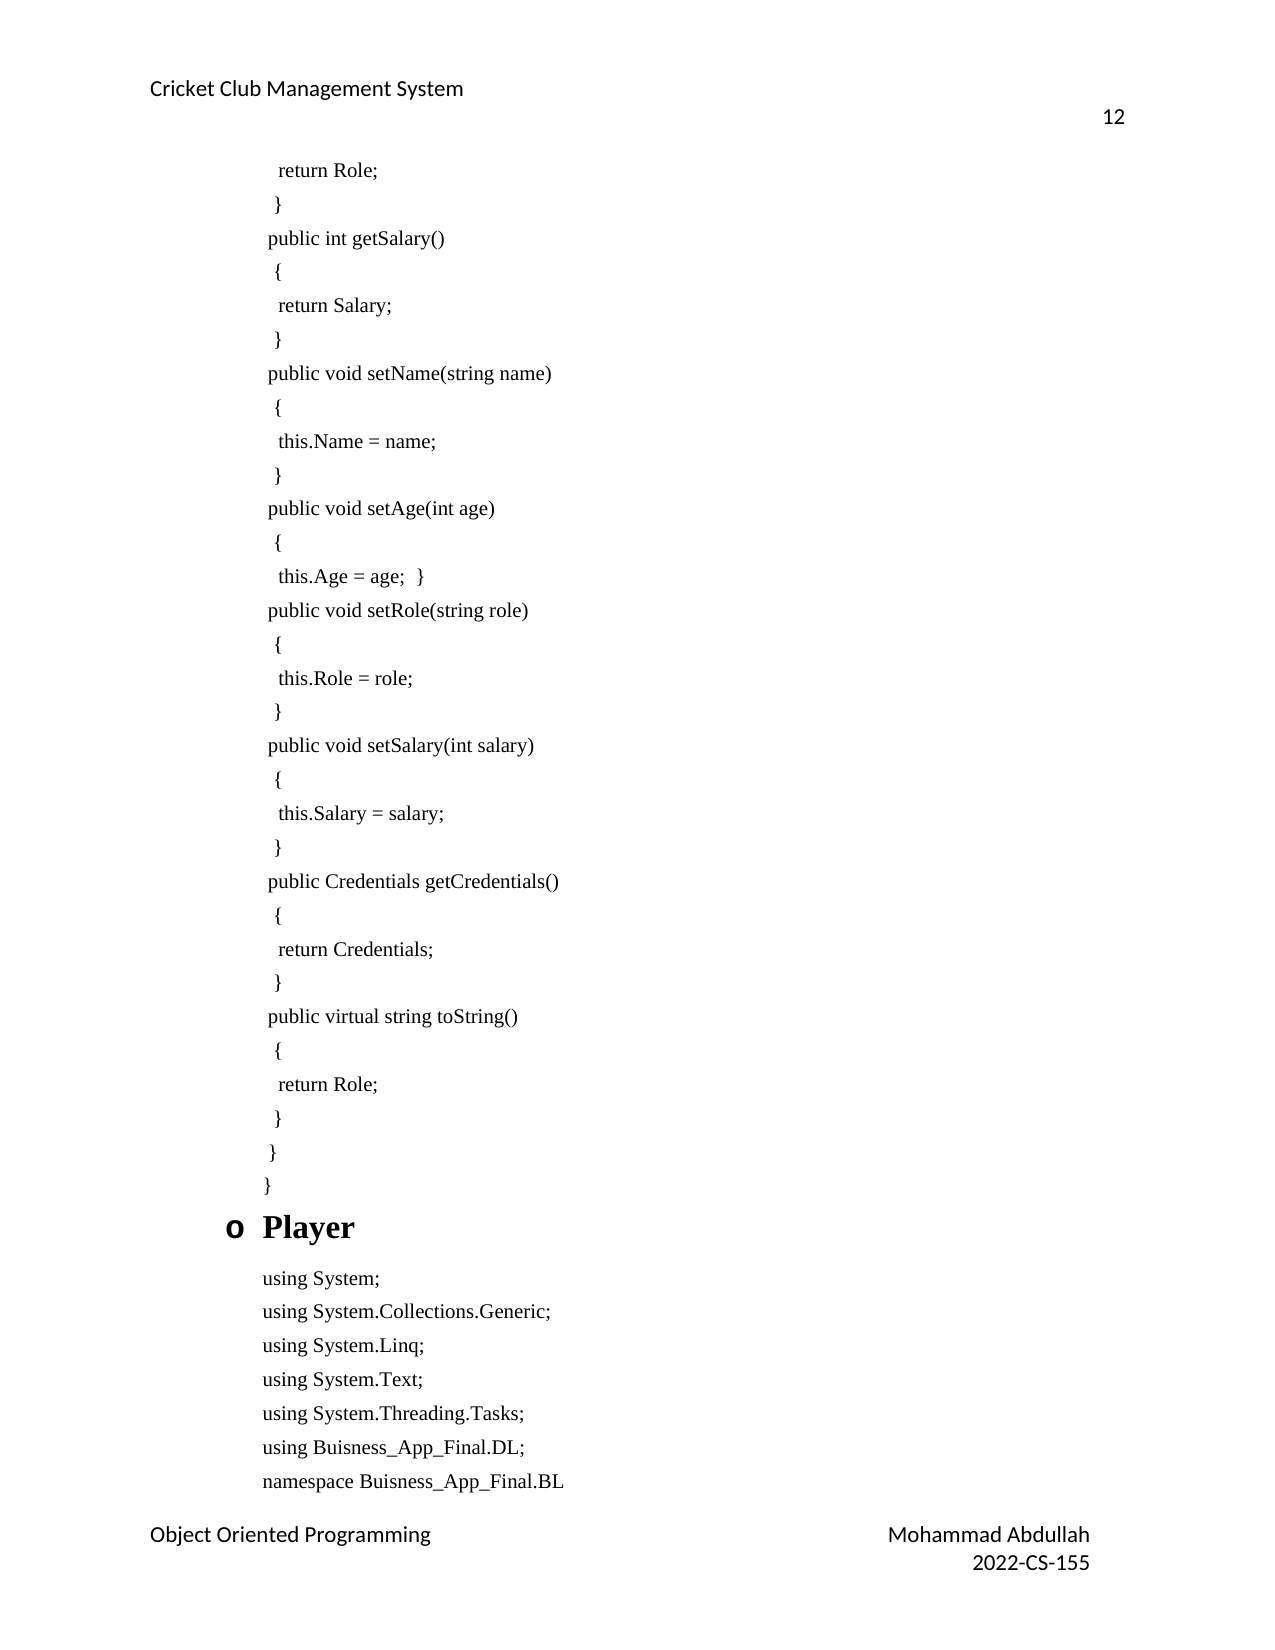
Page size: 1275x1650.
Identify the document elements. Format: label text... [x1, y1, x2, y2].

list public void setSalary(int salary) [262, 733, 969, 757]
list return Credentials; [262, 936, 969, 961]
list return Salary; [262, 293, 969, 317]
list public int getSalary() [262, 226, 969, 249]
list using System.Text; [262, 1367, 969, 1391]
list public void setAge(int age) [262, 496, 969, 520]
list } [262, 699, 969, 723]
list { [262, 903, 969, 927]
list public virtual string toString() [262, 1004, 969, 1028]
list using System.Linq; [262, 1333, 969, 1357]
list return Role; [262, 158, 969, 182]
list using System.Threading.Tasks; [262, 1401, 969, 1425]
list public Credentials getCredentials() [262, 869, 969, 893]
list return Role; [262, 1072, 969, 1096]
list namespace Buisness_App_Final.BL [262, 1468, 969, 1493]
list } [262, 192, 969, 216]
list } [262, 1106, 969, 1130]
list { [262, 632, 969, 656]
list } [262, 462, 969, 487]
list } [262, 1139, 969, 1164]
list Player [225, 1207, 969, 1248]
list public void setRole(string role) [262, 598, 969, 622]
list { [262, 259, 969, 283]
list this.Salary = salary; [262, 801, 969, 825]
list { [262, 1038, 969, 1062]
list this.Name = name; [262, 429, 969, 453]
list } [262, 327, 969, 351]
list using Buisness_App_Final.DL; [262, 1435, 969, 1459]
list { [262, 767, 969, 791]
list } [262, 1173, 969, 1197]
list using System; [262, 1265, 969, 1289]
list this.Role = role; [262, 666, 969, 690]
list { [262, 530, 969, 554]
list } [262, 835, 969, 859]
list public void setName(string name) [262, 361, 969, 385]
list } [262, 970, 969, 994]
list using System.Collections.Generic; [262, 1299, 969, 1323]
list { [262, 395, 969, 419]
list this.Age = age; } [262, 564, 969, 588]
